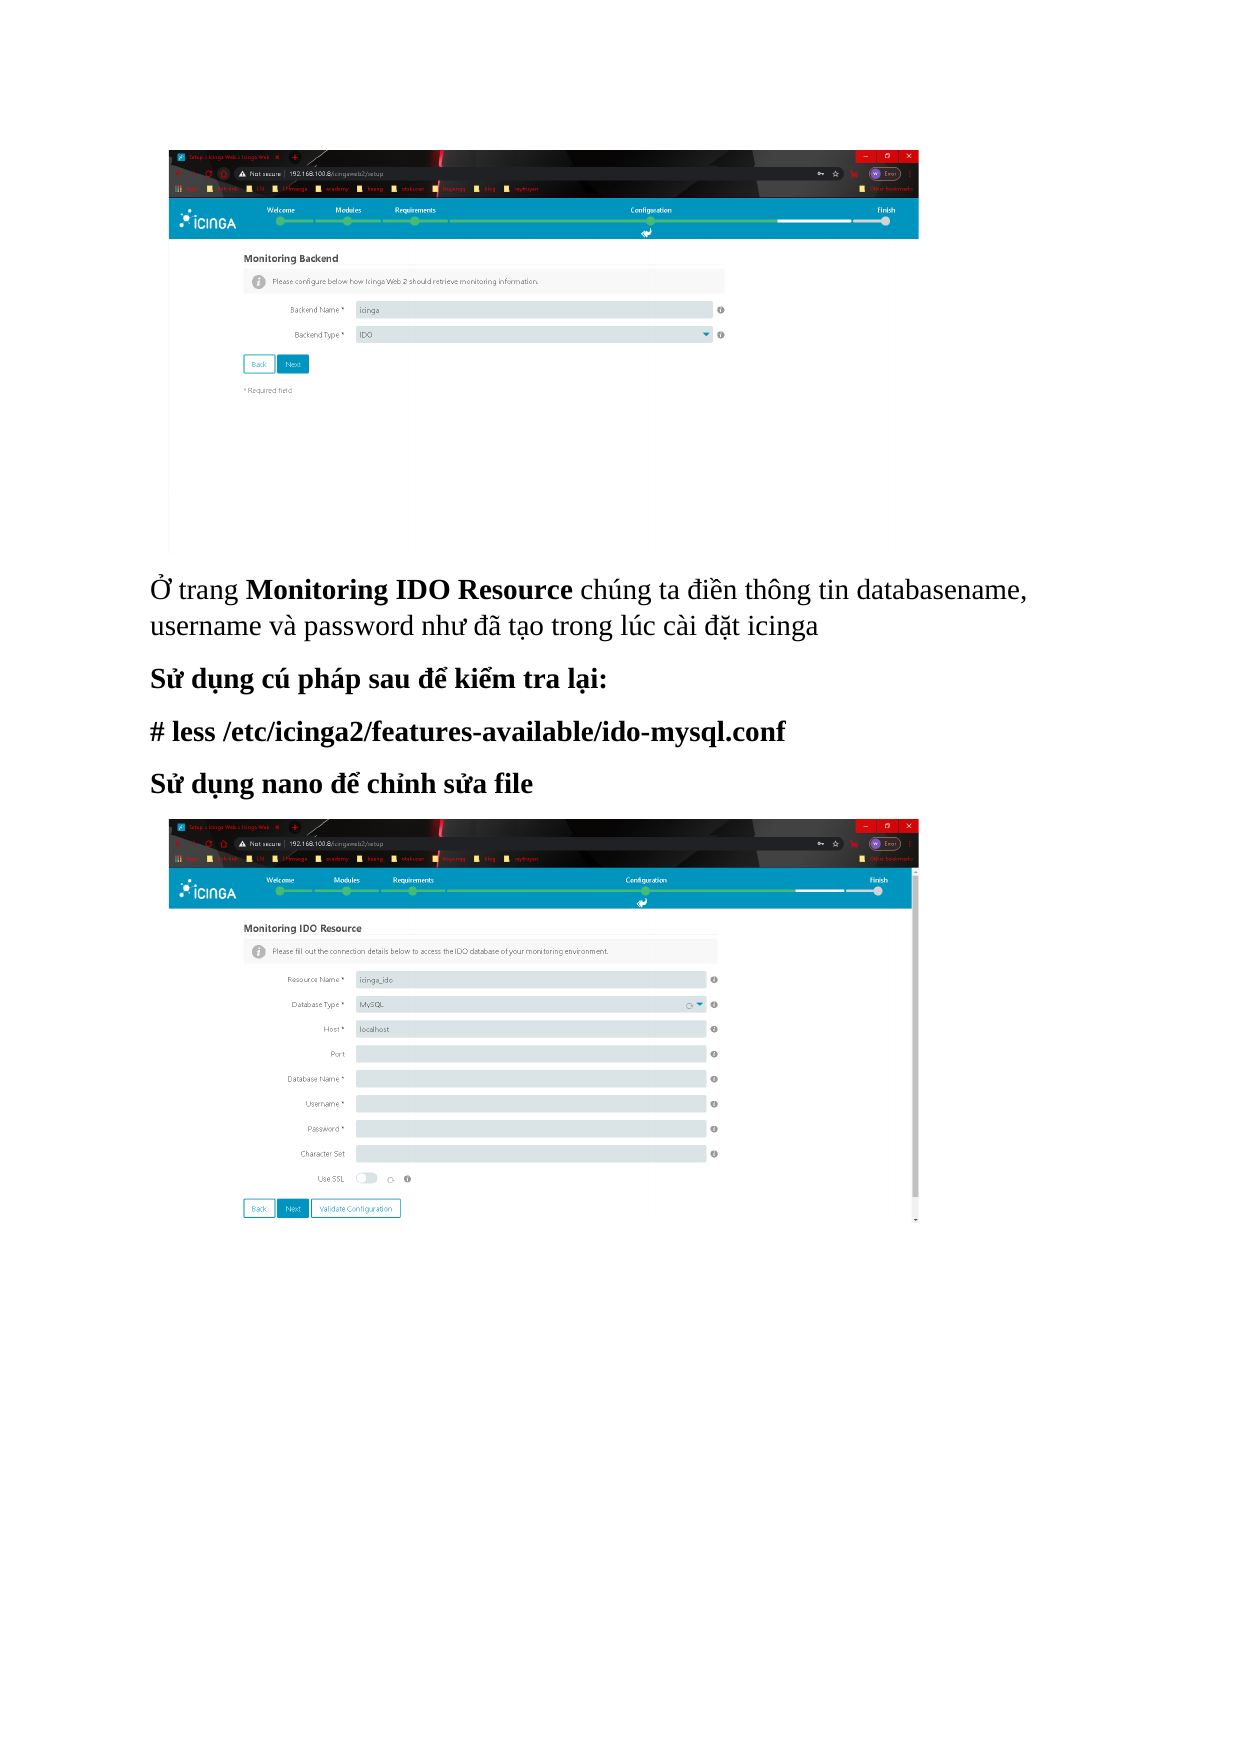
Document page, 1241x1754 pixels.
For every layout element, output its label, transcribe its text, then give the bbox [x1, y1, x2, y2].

text Ở trang Monitoring IDO Resource chúng ta điền thông tin databasename, username và password như đã tạo trong lúc cài đặt icinga [150, 572, 1090, 642]
text # less /etc/icinga2/features-available/ido-mysql.conf [150, 714, 1090, 747]
text Sử dụng cú pháp sau để kiểm tra lại: [150, 661, 1090, 694]
text Sử dụng nano để chỉnh sửa file [150, 767, 1090, 800]
